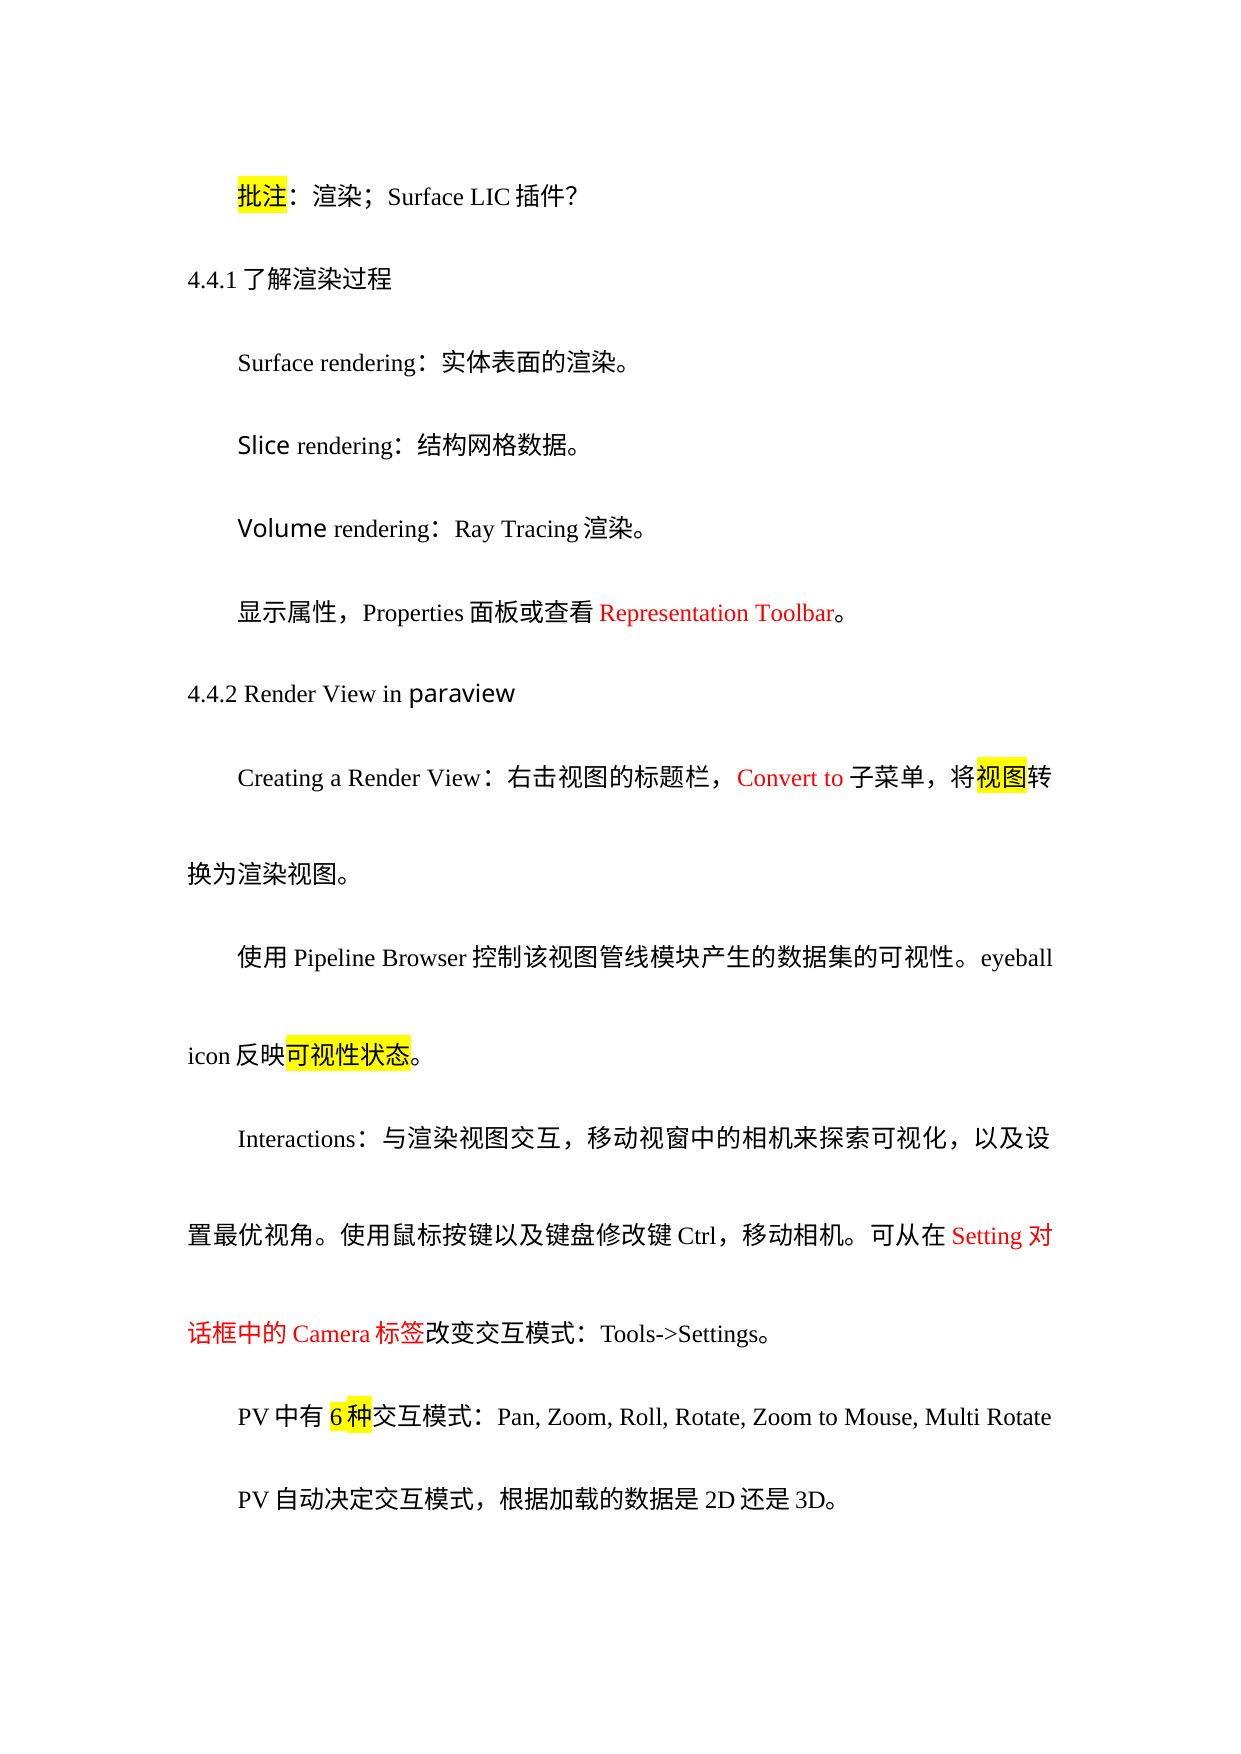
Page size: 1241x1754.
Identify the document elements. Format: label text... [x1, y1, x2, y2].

text PV中有6种交互模式：Pan, Zoom, Roll, Rotate, Zoom to Mouse, Multi Rotate [187, 1382, 1053, 1447]
text 4.4.2 Render View in paraview [187, 661, 1053, 726]
text 4.4.1了解渲染过程 [187, 245, 1053, 310]
text 显示属性，Properties面板或查看Representation Toolbar。 [187, 578, 1053, 643]
text Interactions：与渲染视图交互，移动视窗中的相机来探索可视化，以及设置最优视角。使用鼠标按键以及键盘修改键Ctrl，移动相机。可从在Setting对话框中的Camera标签改变交互模式：Tools->Settings。 [187, 1104, 1053, 1364]
text Slice rendering：结构网格数据。 [187, 411, 1053, 476]
text 使用Pipeline Browser控制该视图管线模块产生的数据集的可视性。eyeball icon反映可视性状态。 [187, 923, 1053, 1086]
text 批注：渲染；Surface LIC插件？ [187, 162, 1053, 227]
text PV自动决定交互模式，根据加载的数据是2D还是3D。 [187, 1465, 1053, 1530]
text Creating a Render View：右击视图的标题栏，Convert to子菜单，将视图转换为渲染视图。 [187, 743, 1053, 905]
text Volume rendering：Ray Tracing渲染。 [187, 494, 1053, 559]
text Surface rendering：实体表面的渲染。 [187, 328, 1053, 393]
